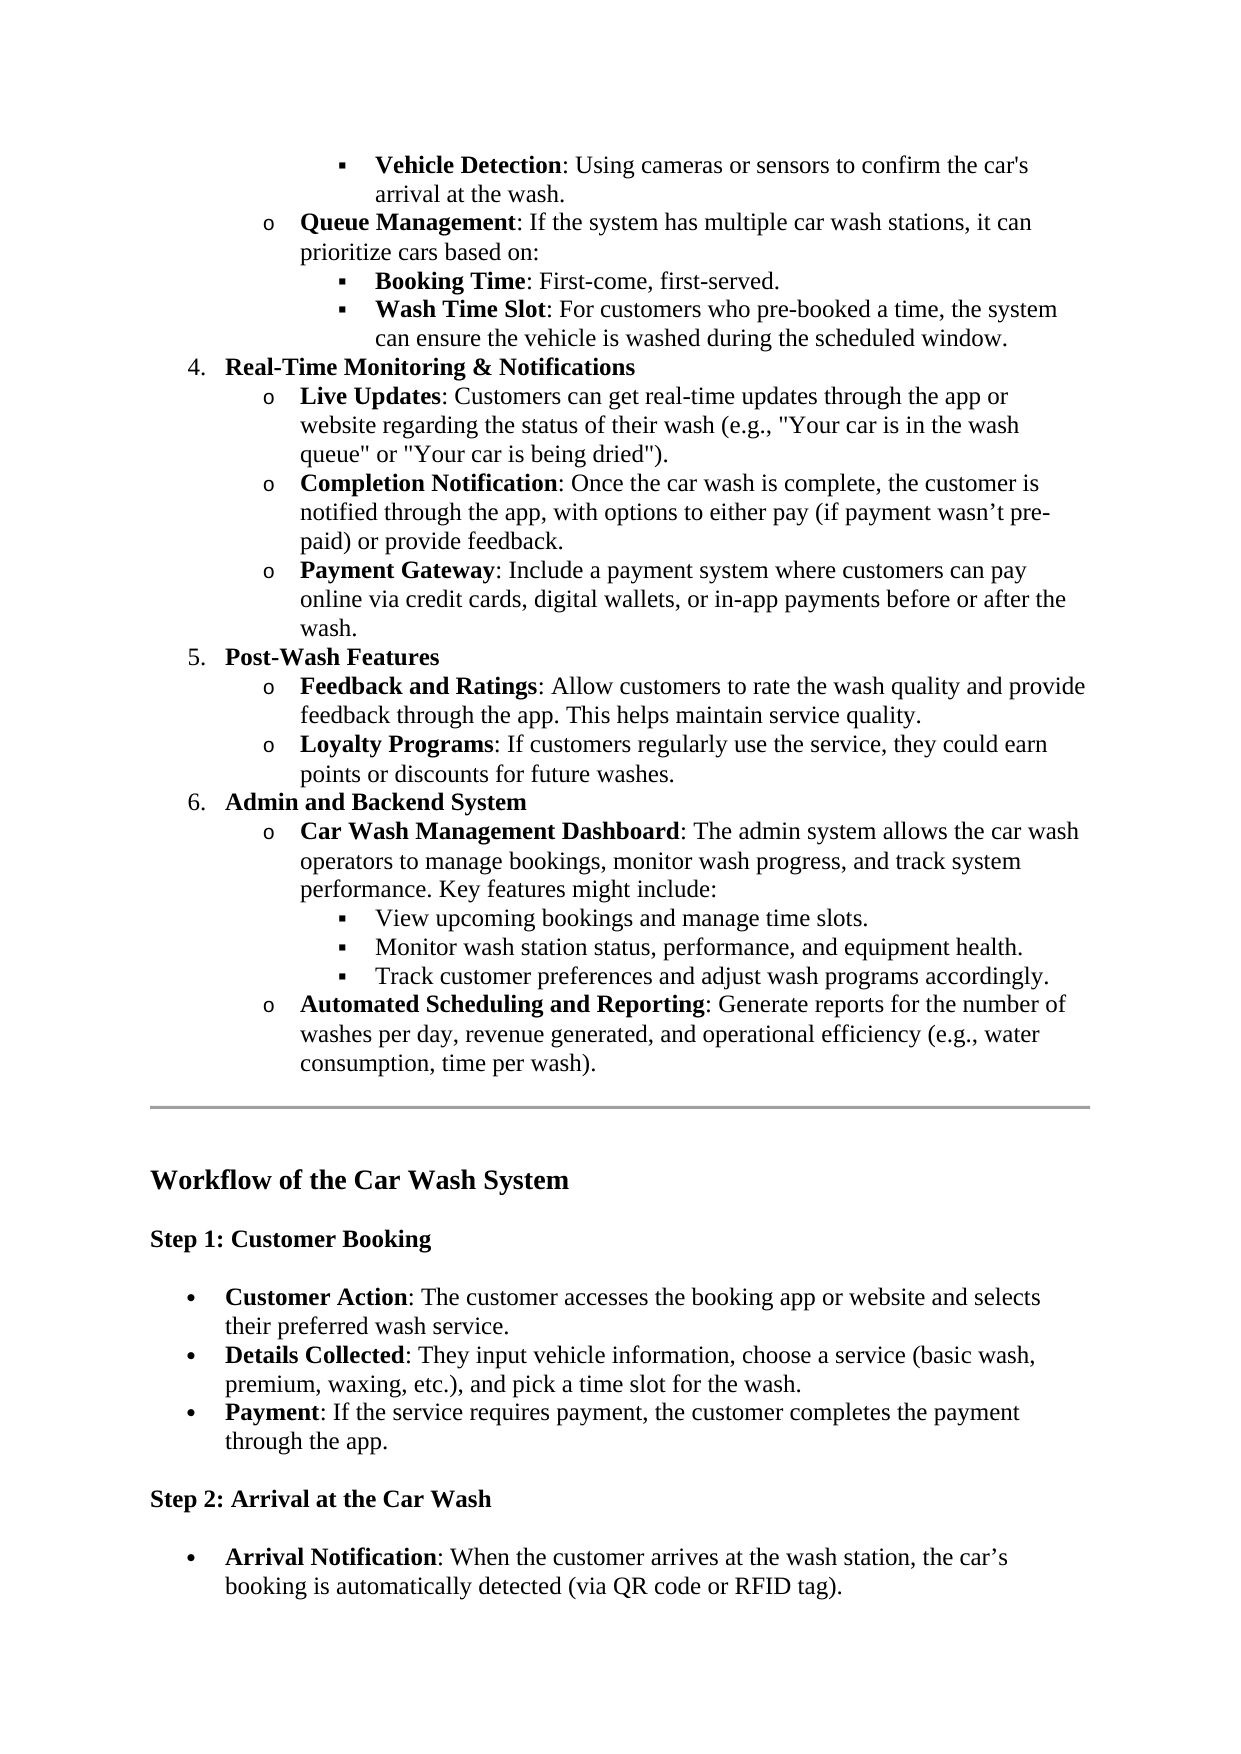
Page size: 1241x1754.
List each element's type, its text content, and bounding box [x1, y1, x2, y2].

list Customer Action: The customer accesses the booking app or website and selects their preferred wash service. [187, 1282, 1090, 1340]
list Completion Notification: Once the car wash is complete, the customer is notified through the app, with options to either pay (if payment wasn’t pre-paid) or provide feedback. [262, 468, 1090, 555]
list Payment Gateway: Include a payment system where customers can pay online via credit cards, digital wallets, or in-app payments before or after the wash. [262, 555, 1090, 642]
list Track customer preferences and adjust wash programs accordingly. [337, 961, 1090, 989]
list Booking Time: First-come, first-served. [337, 266, 1090, 294]
list Payment: If the service requires payment, the customer completes the payment through the app. [187, 1397, 1090, 1455]
list Loyalty Programs: If customers regularly use the service, they could earn points or discounts for future washes. [262, 729, 1090, 787]
list Arrival Notification: When the customer arrives at the wash station, the car’s booking is automatically detected (via QR code or RFID tag). [187, 1542, 1090, 1599]
list Feedback and Ratings: Allow customers to rate the wash quality and provide feedback through the app. This helps maintain service quality. [262, 671, 1090, 729]
list Vehicle Detection: Using cameras or sensors to confirm the car's arrival at the wash. [337, 150, 1090, 207]
list Car Wash Management Dashboard: The admin system allows the car wash operators to manage bookings, monitor wash progress, and track system performance. Key features might include: [262, 816, 1090, 903]
list Admin and Backend System [187, 787, 1090, 816]
text Step 1: Customer Booking [150, 1224, 1090, 1253]
list Real-Time Monitoring & Notifications [187, 352, 1090, 381]
text Workflow of the Car Wash System [150, 1163, 1090, 1195]
list View upcoming bookings and manage time slots. [337, 903, 1090, 932]
list Post-Wash Features [187, 642, 1090, 671]
list Monitor wash station status, performance, and equipment health. [337, 932, 1090, 961]
list Queue Management: If the system has multiple car wash stations, it can prioritize cars based on: [262, 207, 1090, 266]
list Automated Scheduling and Reporting: Generate reports for the number of washes per day, revenue generated, and operational efficiency (e.g., water consumption, time per wash). [262, 989, 1090, 1077]
list Live Updates: Customers can get real-time updates through the app or website regarding the status of their wash (e.g., "Your car is in the wash queue" or "Your car is being dried"). [262, 381, 1090, 468]
text Step 2: Arrival at the Car Wash [150, 1484, 1090, 1513]
list Details Collected: They input vehicle information, choose a service (basic wash, premium, waxing, etc.), and pick a time slot for the wash. [187, 1340, 1090, 1397]
list Wash Time Slot: For customers who pre-booked a time, the system can ensure the vehicle is washed during the scheduled window. [337, 294, 1090, 352]
